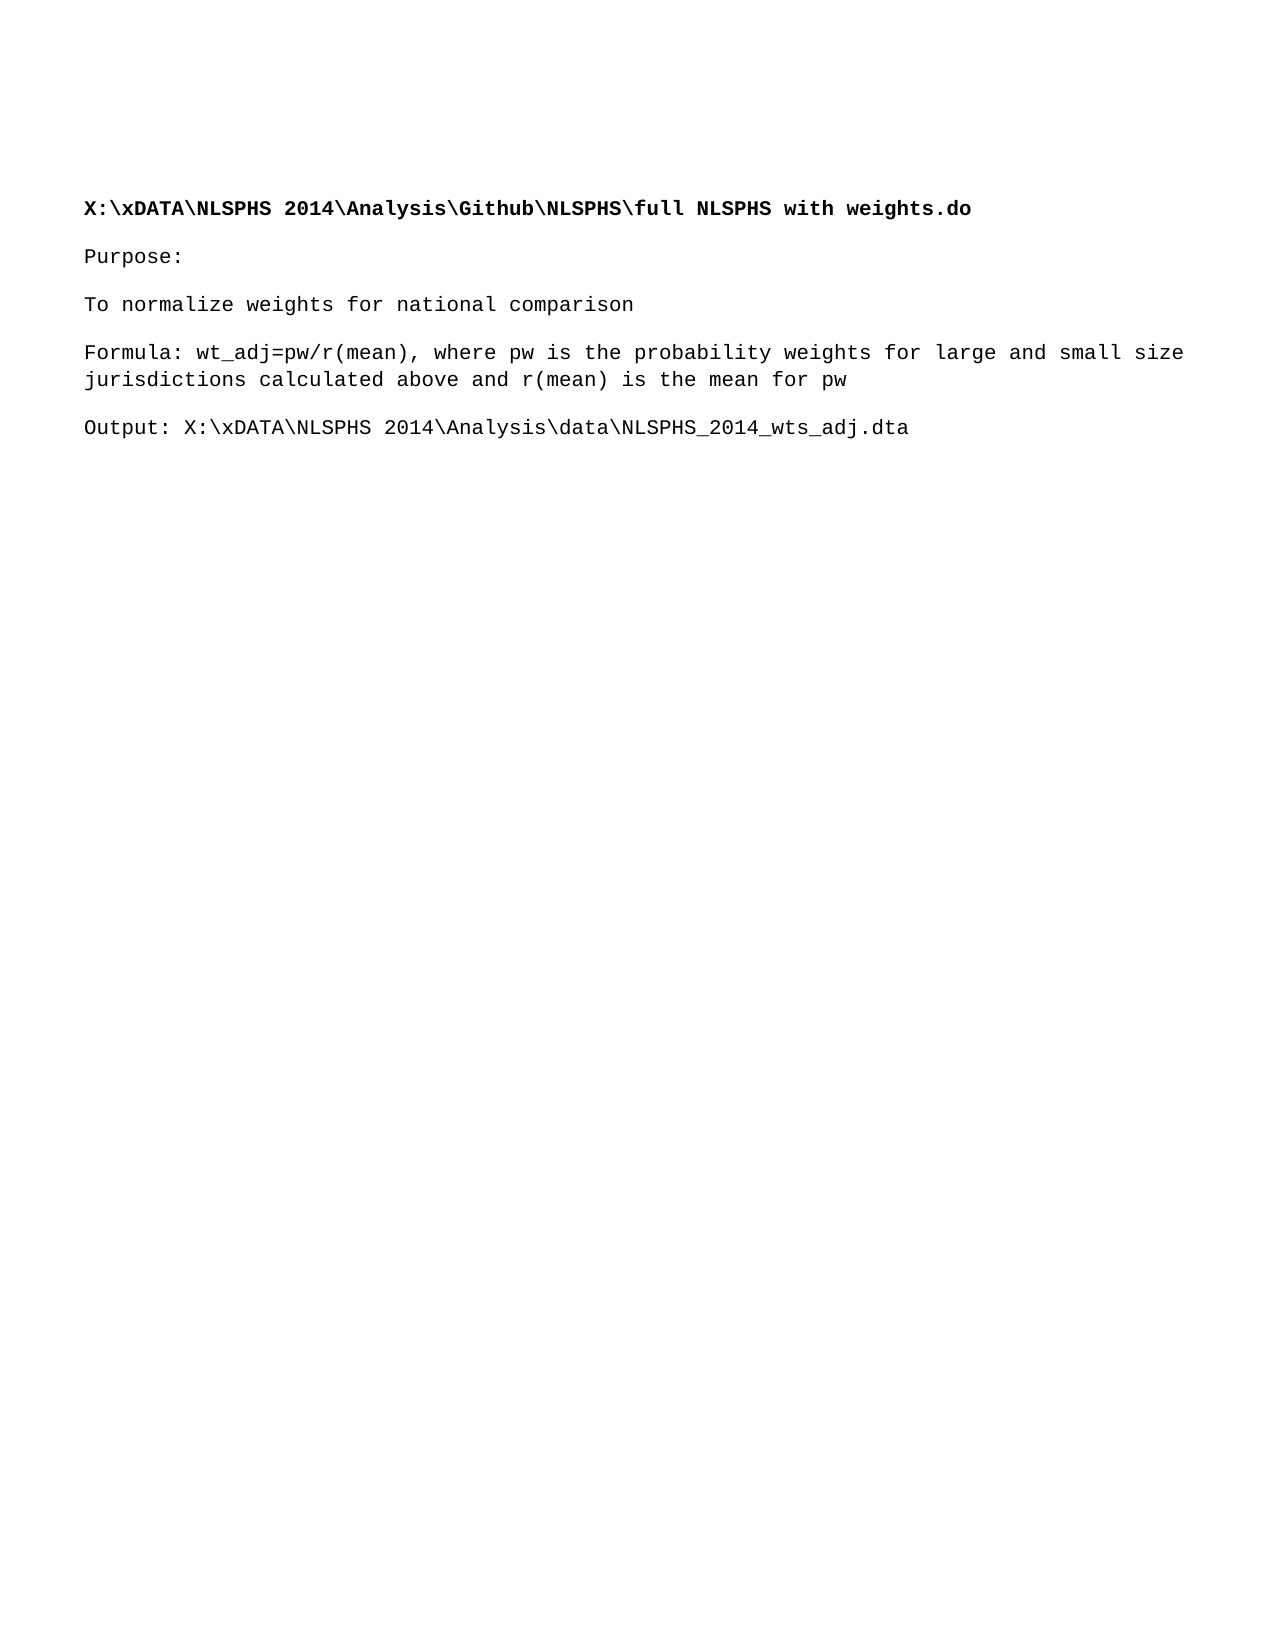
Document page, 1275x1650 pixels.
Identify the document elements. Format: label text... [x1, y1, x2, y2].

text X:\xDATA\NLSPHS 2014\Analysis\Github\NLSPHS\full NLSPHS with weights.do [84, 198, 1200, 222]
text To normalize weights for national comparison [84, 294, 1200, 318]
text Purpose: [84, 246, 1200, 270]
text Formula: wt_adj=pw/r(mean), where pw is the probability weights for large and small size jurisdictions calculated above and r(mean) is the mean for pw [84, 342, 1200, 393]
text Output: X:\xDATA\NLSPHS 2014\Analysis\data\NLSPHS_2014_wts_adj.dta [84, 417, 1200, 441]
